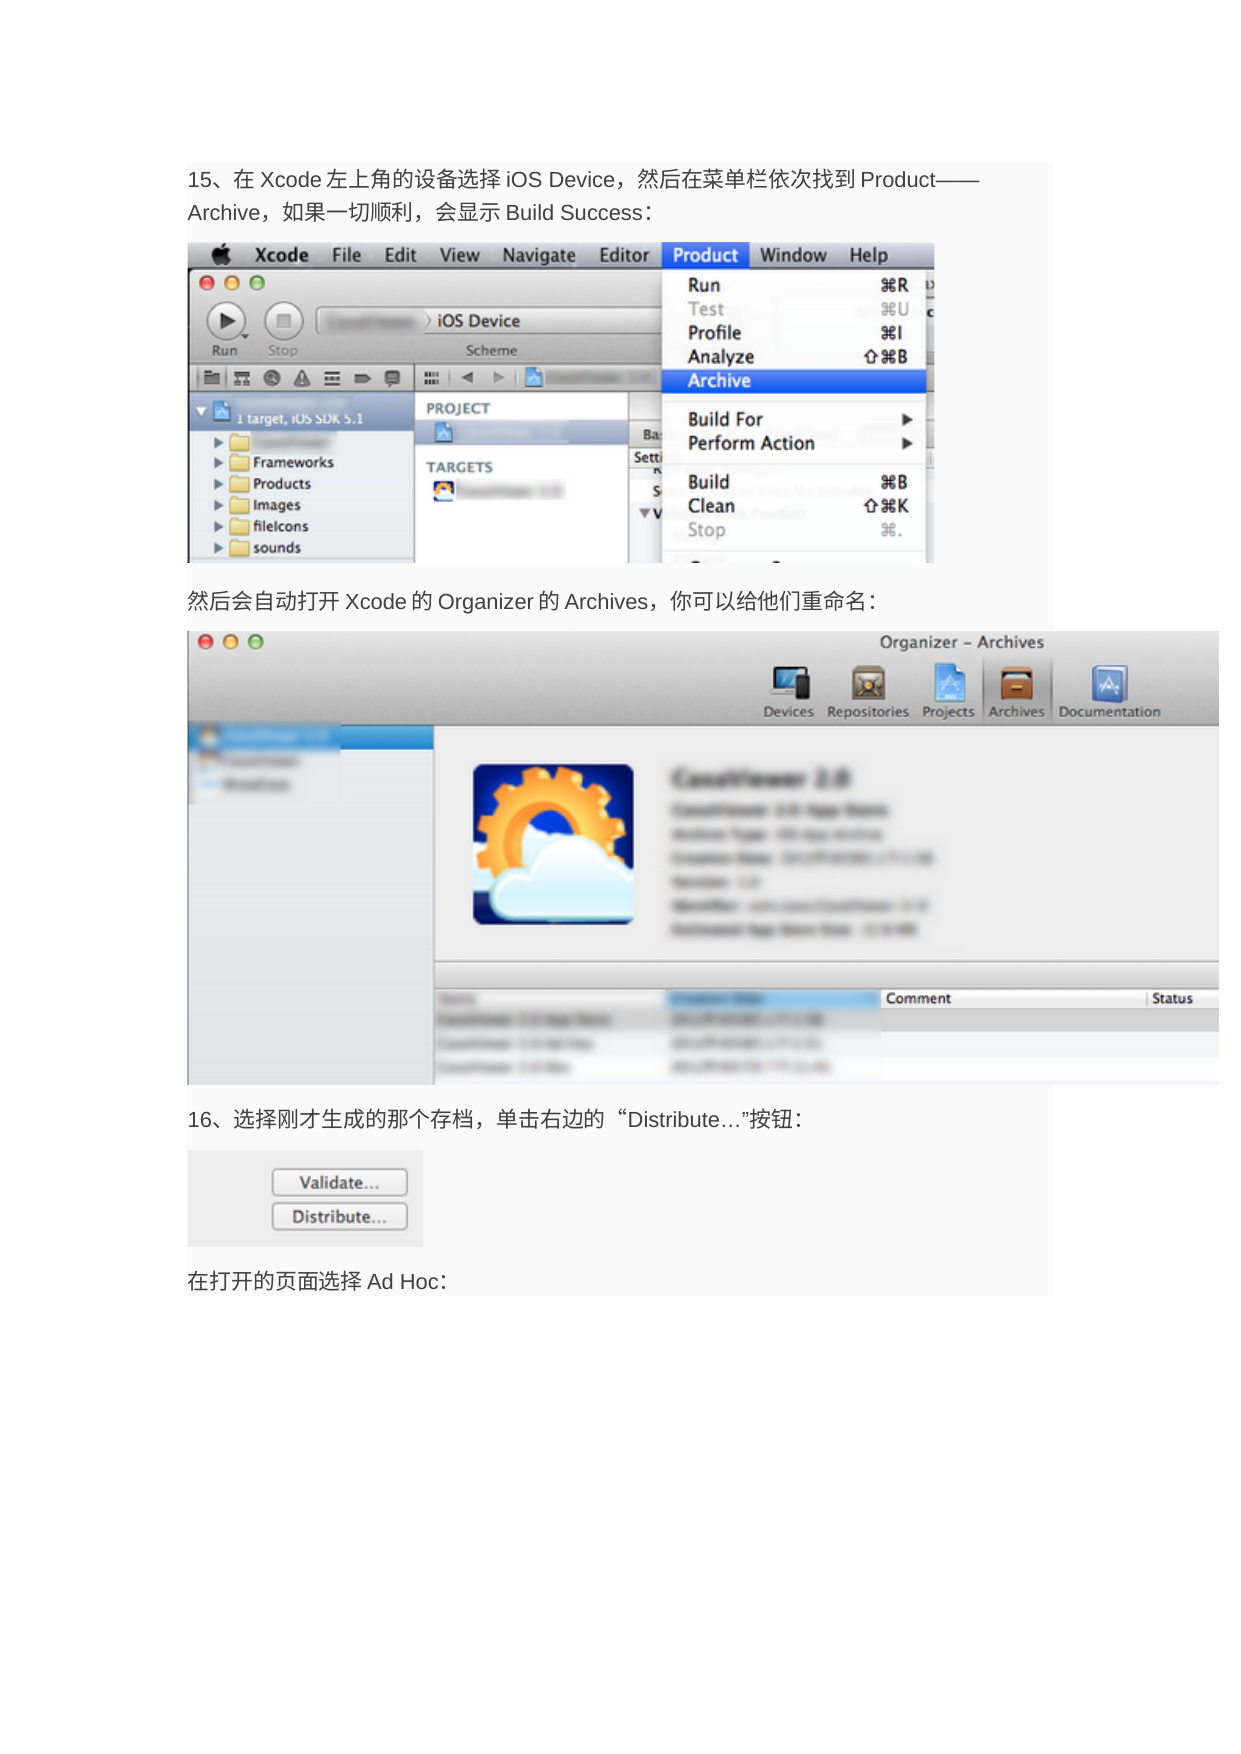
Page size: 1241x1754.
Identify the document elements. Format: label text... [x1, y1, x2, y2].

picture [187, 631, 1219, 1085]
picture [187, 1150, 424, 1247]
text 然后会自动打开Xcode的Organizer的Archives，你可以给他们重命名： [187, 583, 1053, 616]
text 在打开的页面选择Ad Hoc： [187, 1263, 1053, 1296]
text 15、在Xcode左上角的设备选择iOS Device，然后在菜单栏依次找到Product——Archive，如果一切顺利，会显示Build Success： [187, 162, 1053, 227]
text 16、选择刚才生成的那个存档，单击右边的“Distribute…”按钮： [187, 1102, 1053, 1134]
picture [187, 242, 935, 563]
